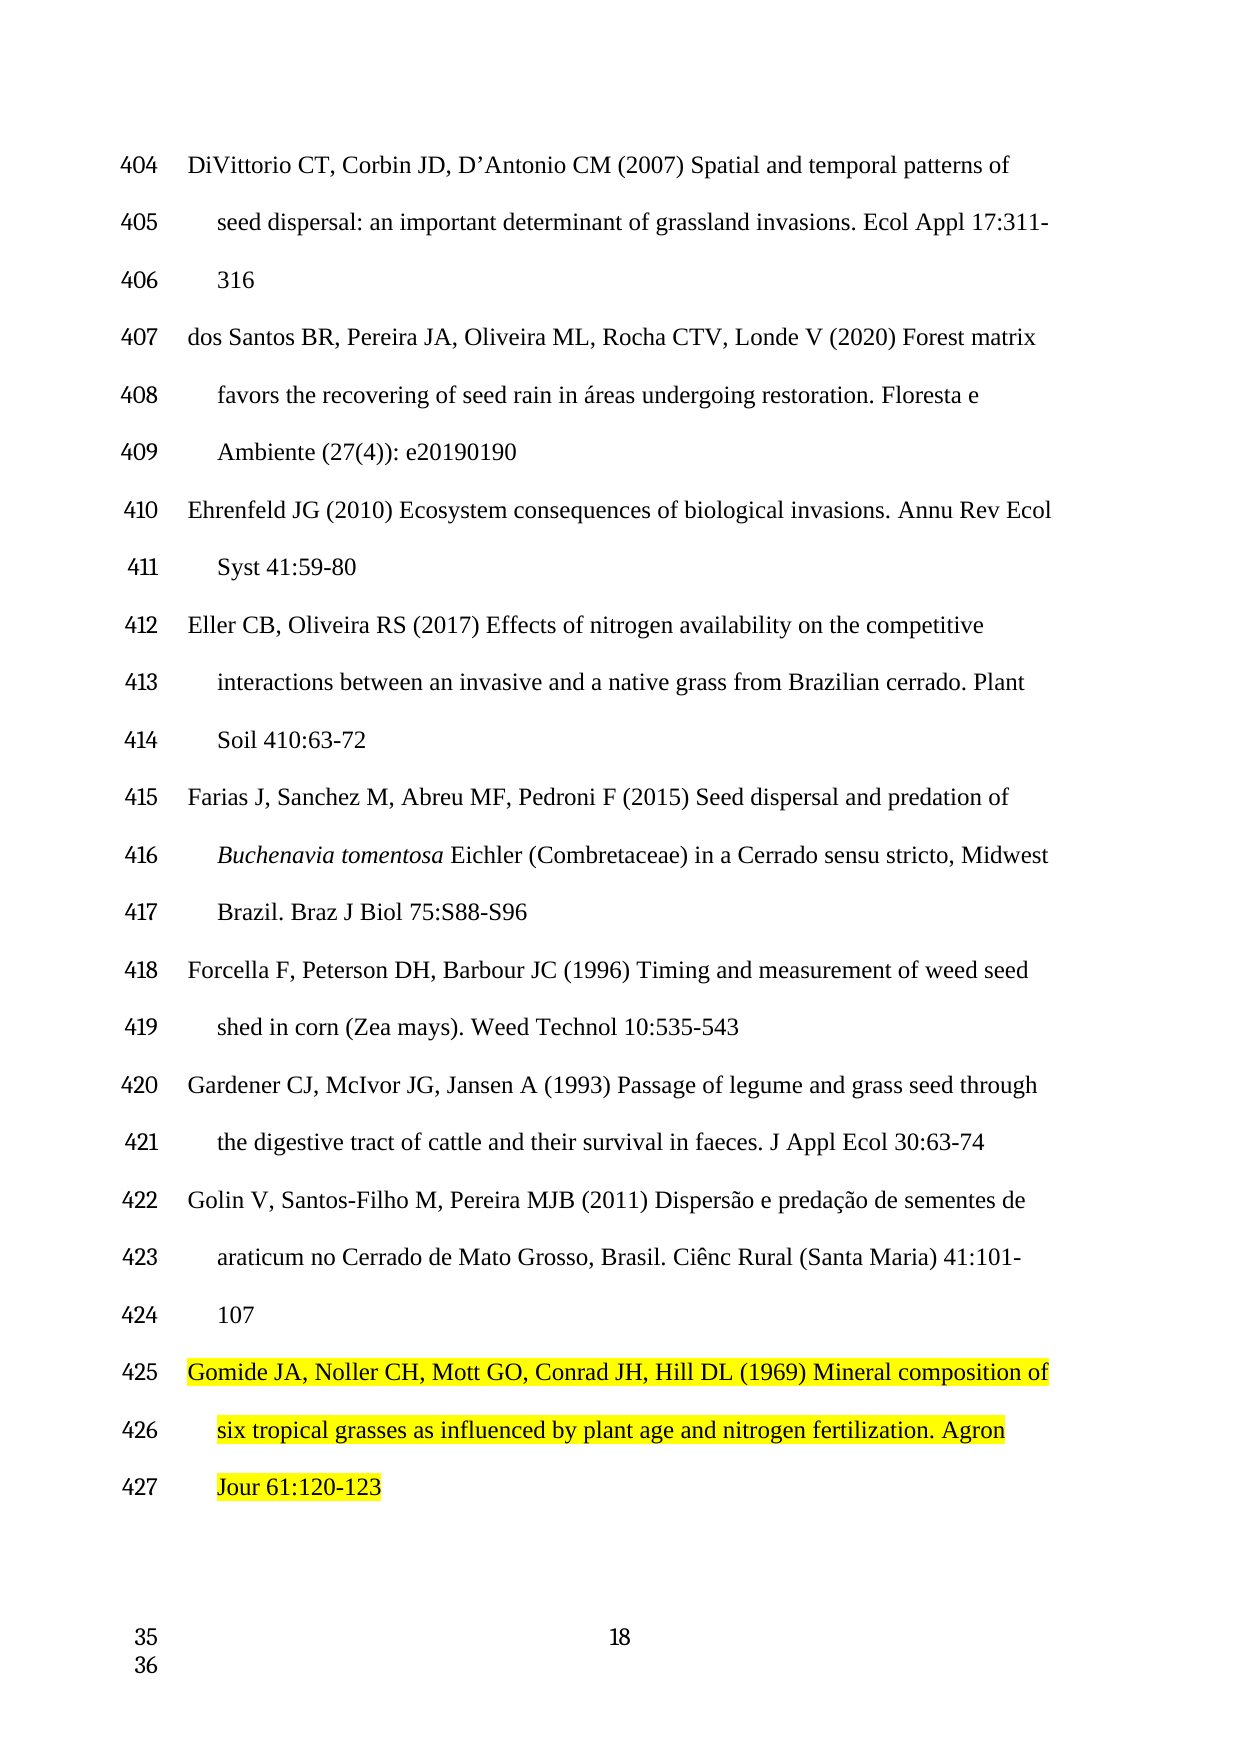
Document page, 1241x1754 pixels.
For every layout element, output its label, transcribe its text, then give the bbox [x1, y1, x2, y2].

text dos Santos BR, Pereira JA, Oliveira ML, Rocha CTV, Londe V (2020) Forest matrix favors the recovering of seed rain in áreas undergoing restoration. Floresta e Ambiente (27(4)): e20190190 [187, 322, 1053, 466]
text Gomide JA, Noller CH, Mott GO, Conrad JH, Hill DL (1969) Mineral composition of six tropical grasses as influenced by plant age and nitrogen fertilization. Agron Jour 61:120-123 [187, 1357, 1053, 1501]
text Forcella F, Peterson DH, Barbour JC (1996) Timing and measurement of weed seed shed in corn (Zea mays). Weed Technol 10:535-543 [187, 955, 1053, 1041]
text DiVittorio CT, Corbin JD, D’Antonio CM (2007) Spatial and temporal patterns of seed dispersal: an important determinant of grassland invasions. Ecol Appl 17:311-316 [187, 150, 1053, 294]
text Ehrenfeld JG (2010) Ecosystem consequences of biological invasions. Annu Rev Ecol Syst 41:59-80 [187, 495, 1053, 581]
text Eller CB, Oliveira RS (2017) Effects of nitrogen availability on the competitive interactions between an invasive and a native grass from Brazilian cerrado. Plant Soil 410:63-72 [187, 610, 1053, 754]
text Golin V, Santos-Filho M, Pereira MJB (2011) Dispersão e predação de sementes de araticum no Cerrado de Mato Grosso, Brasil. Ciênc Rural (Santa Maria) 41:101-107 [187, 1185, 1053, 1329]
text Gardener CJ, McIvor JG, Jansen A (1993) Passage of legume and grass seed through the digestive tract of cattle and their survival in faeces. J Appl Ecol 30:63-74 [187, 1070, 1053, 1156]
text Farias J, Sanchez M, Abreu MF, Pedroni F (2015) Seed dispersal and predation of Buchenavia tomentosa Eichler (Combretaceae) in a Cerrado sensu stricto, Midwest Brazil. Braz J Biol 75:S88-S96 [187, 782, 1053, 926]
